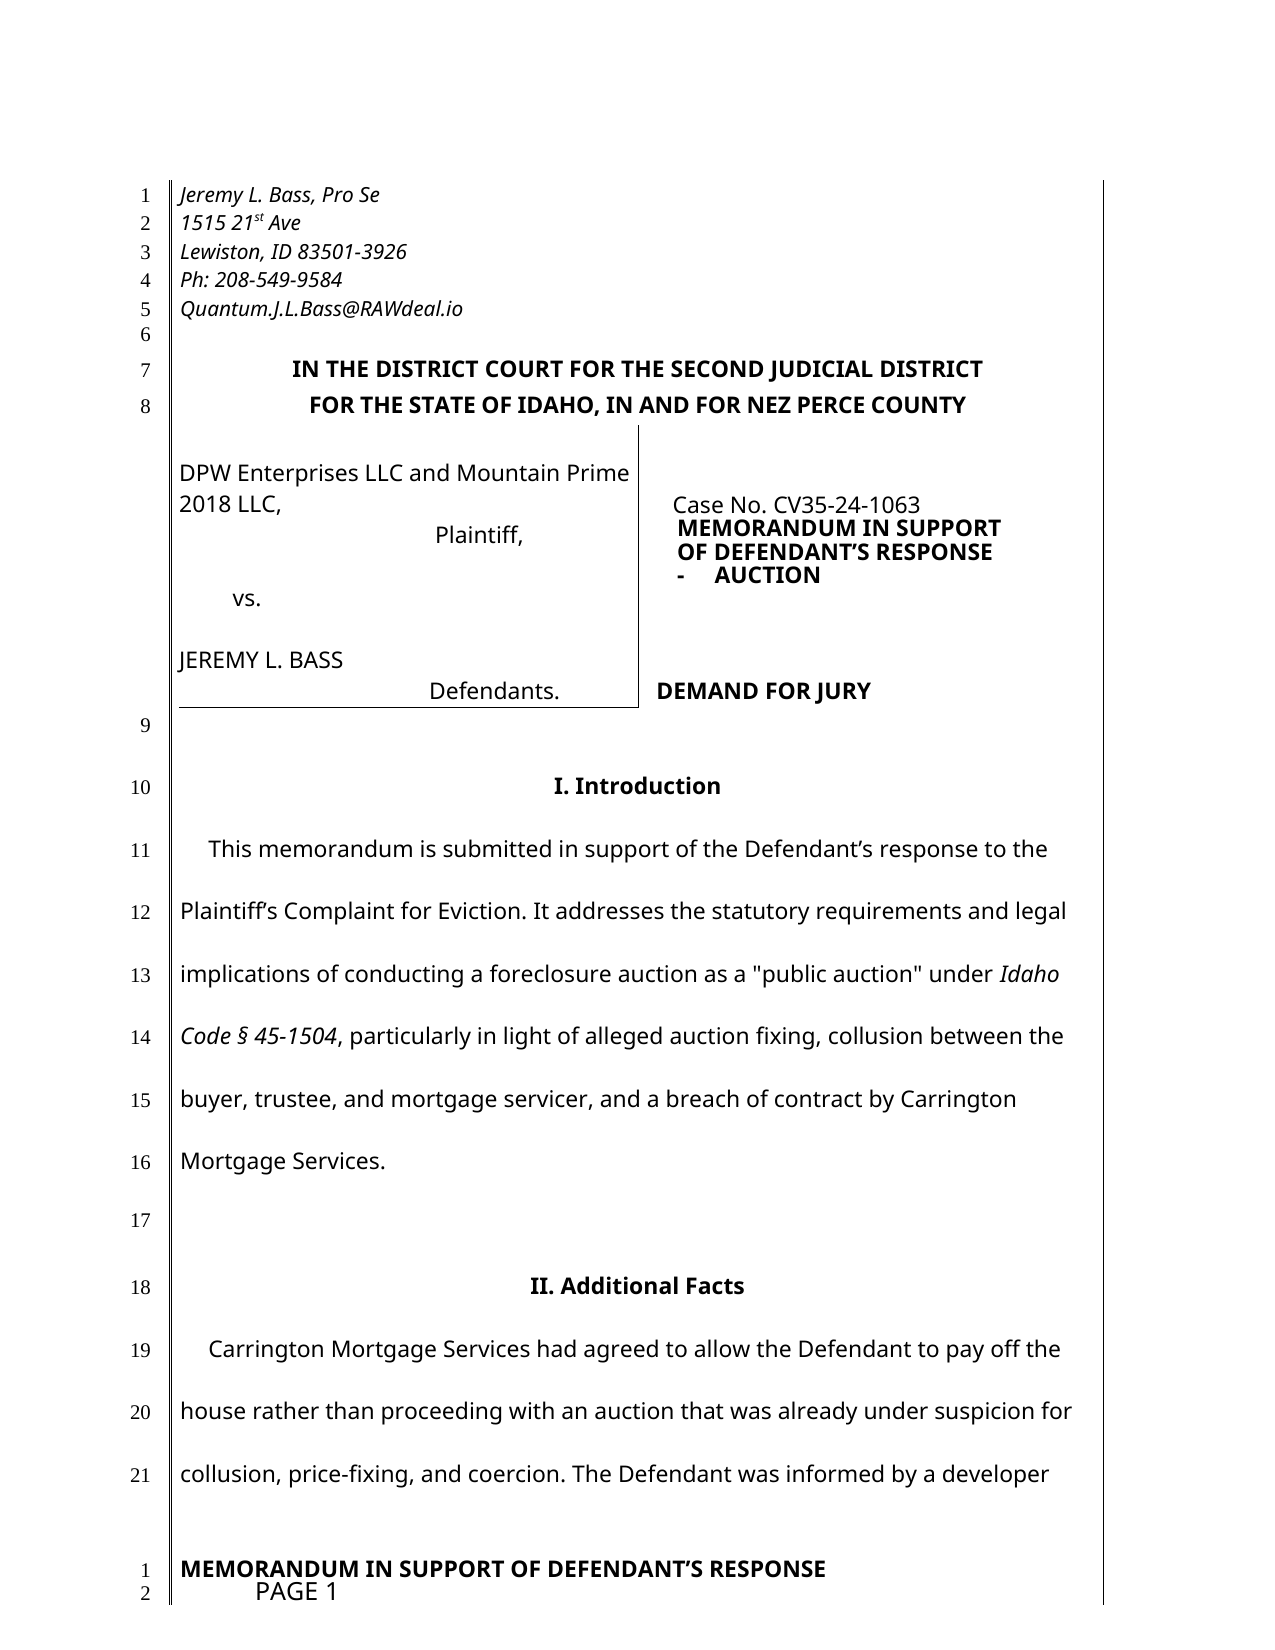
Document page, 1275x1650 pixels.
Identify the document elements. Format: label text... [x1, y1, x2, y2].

table_header DPW Enterprises LLC and Mountain Prime 2018 LLC, Plaintiff, vs. JEREMY L. BASS Defendants. [179, 425, 638, 707]
text FOR THE STATE OF IDAHO, IN AND FOR NEZ PERCE COUNTY [180, 389, 1095, 421]
table_header Case No. CV35-24-1063 MEMORANDUM IN SUPPORT OF DEFENDANT’S RESPONSE AUCTION DEMAND FOR JURY [639, 425, 1098, 707]
text I. Introduction [180, 770, 1095, 801]
text Quantum.J.L.Bass@RAWdeal.io [180, 294, 1095, 322]
text II. Additional Facts [180, 1270, 1095, 1301]
text Lewiston, ID 83501-3926 [180, 237, 1095, 265]
text Jeremy L. Bass, Pro Se [180, 180, 1095, 208]
text 1515 21st Ave [180, 208, 1095, 237]
text Ph: 208-549-9584 [180, 265, 1095, 294]
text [180, 1333, 1095, 1489]
text IN THE DISTRICT COURT FOR THE SECOND JUDICIAL DISTRICT [180, 353, 1095, 385]
text This memorandum is submitted in support of the Defendant’s response to the Plaintiff’s Complaint for Eviction. It addresses the statutory requirements and legal implications of conducting a foreclosure auction as a "public auction" under Idaho Code § 45-1504, particularly in light of alleged auction fixing, collusion between the buyer, trustee, and mortgage servicer, and a breach of contract by Carrington Mortgage Services. [180, 833, 1095, 1176]
